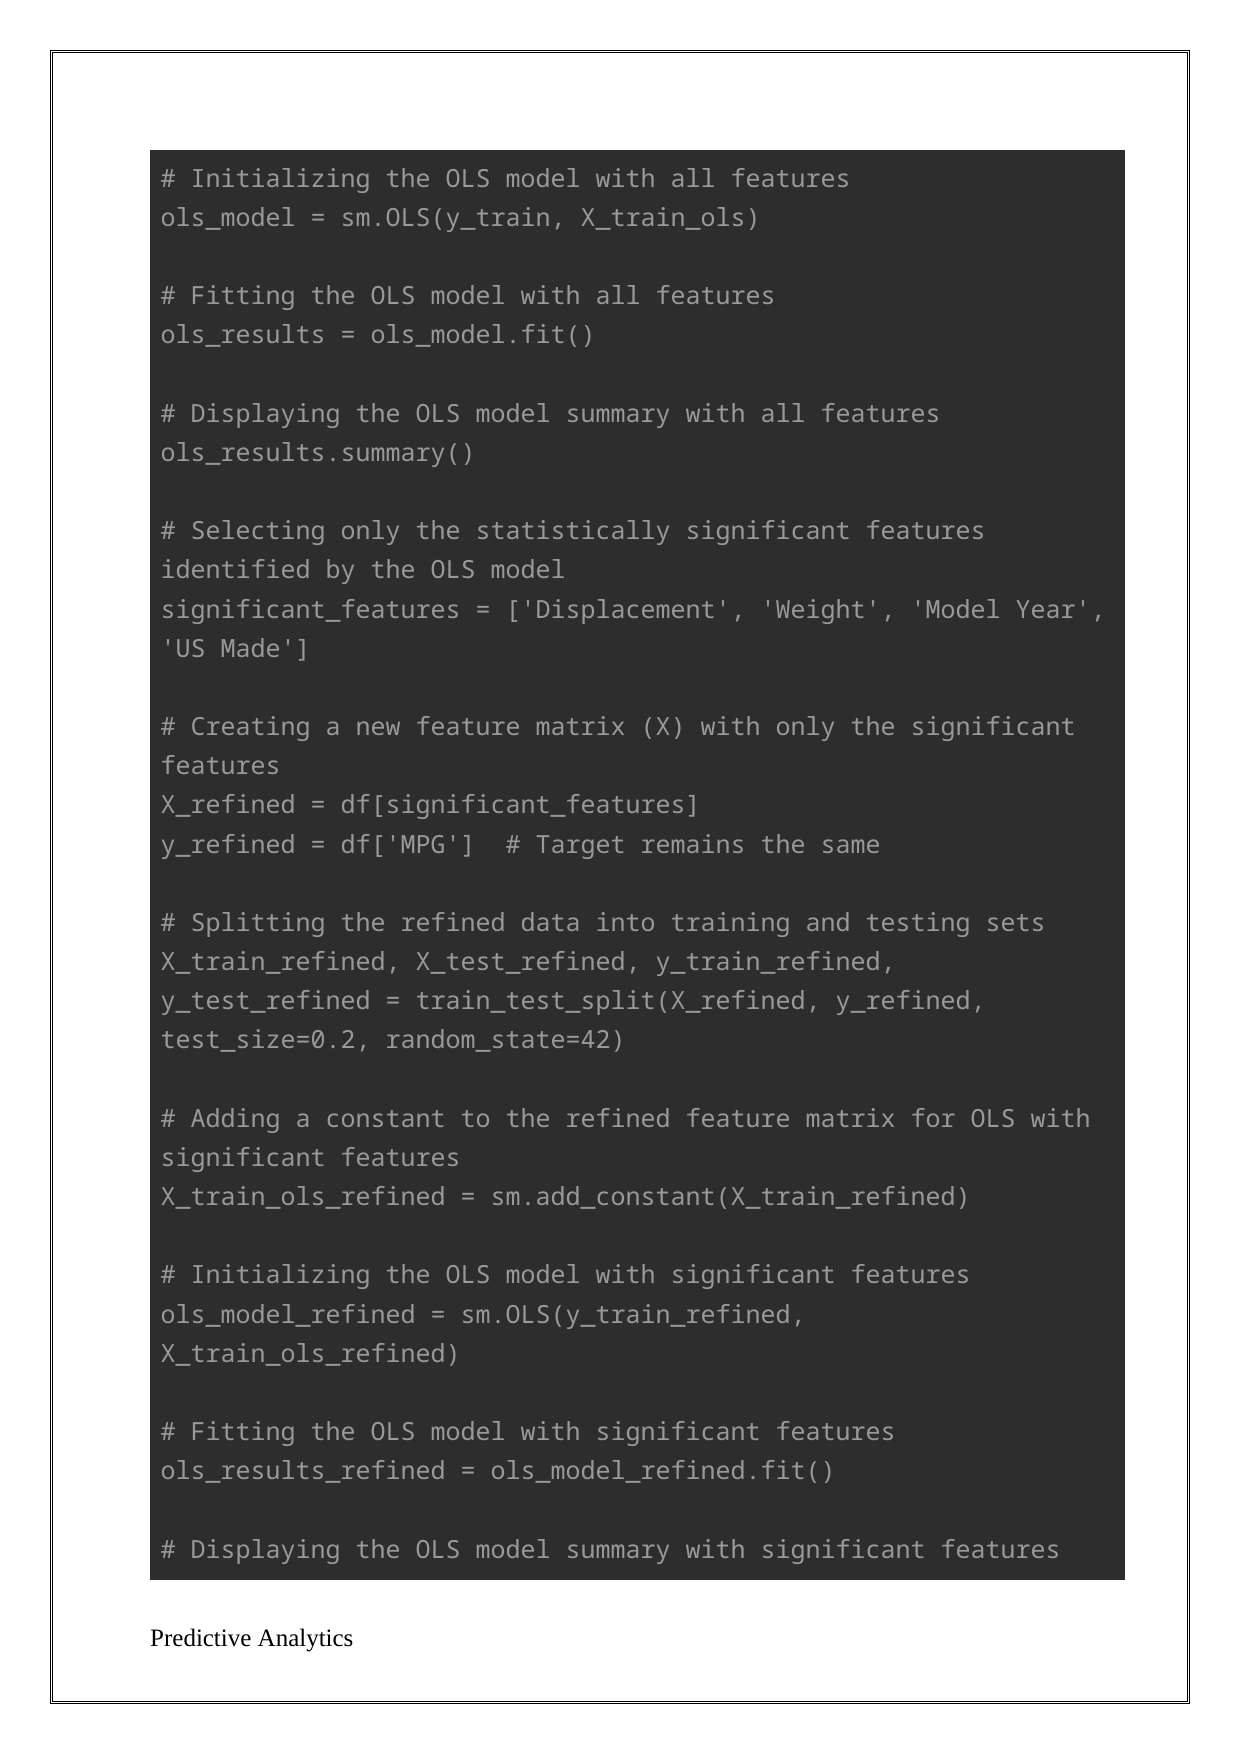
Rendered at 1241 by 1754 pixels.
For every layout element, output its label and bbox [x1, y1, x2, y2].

table_cell [150, 150, 1125, 1580]
